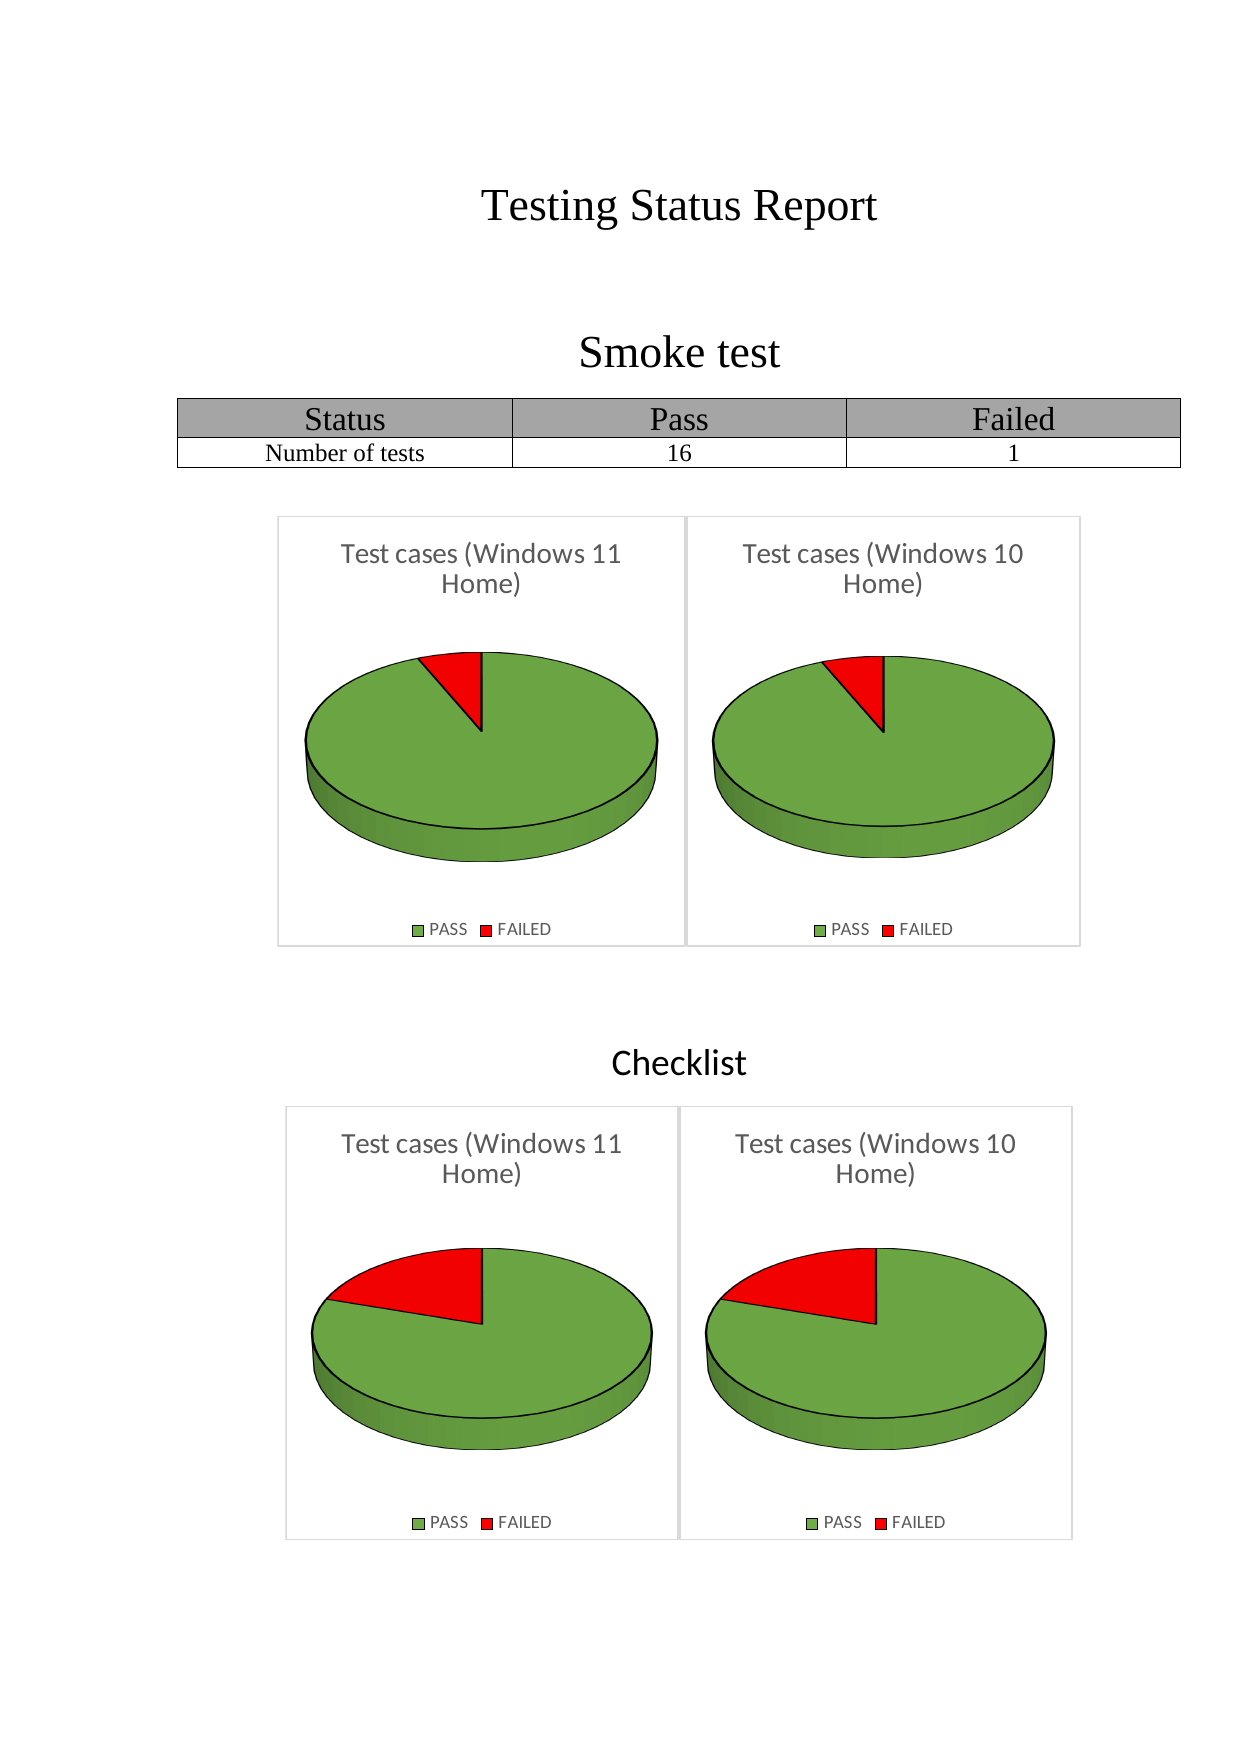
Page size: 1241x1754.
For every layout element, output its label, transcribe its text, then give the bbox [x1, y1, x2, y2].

text Checklist [177, 1039, 1181, 1085]
table_header Failed [847, 399, 1180, 437]
table_cell 16 [513, 438, 846, 467]
table_header Status [178, 399, 512, 437]
text Smoke test [177, 324, 1181, 377]
table_header Pass [513, 399, 846, 437]
table_cell 1 [847, 438, 1180, 467]
text Testing Status Report [177, 177, 1181, 230]
table_cell Number of tests [178, 438, 512, 467]
